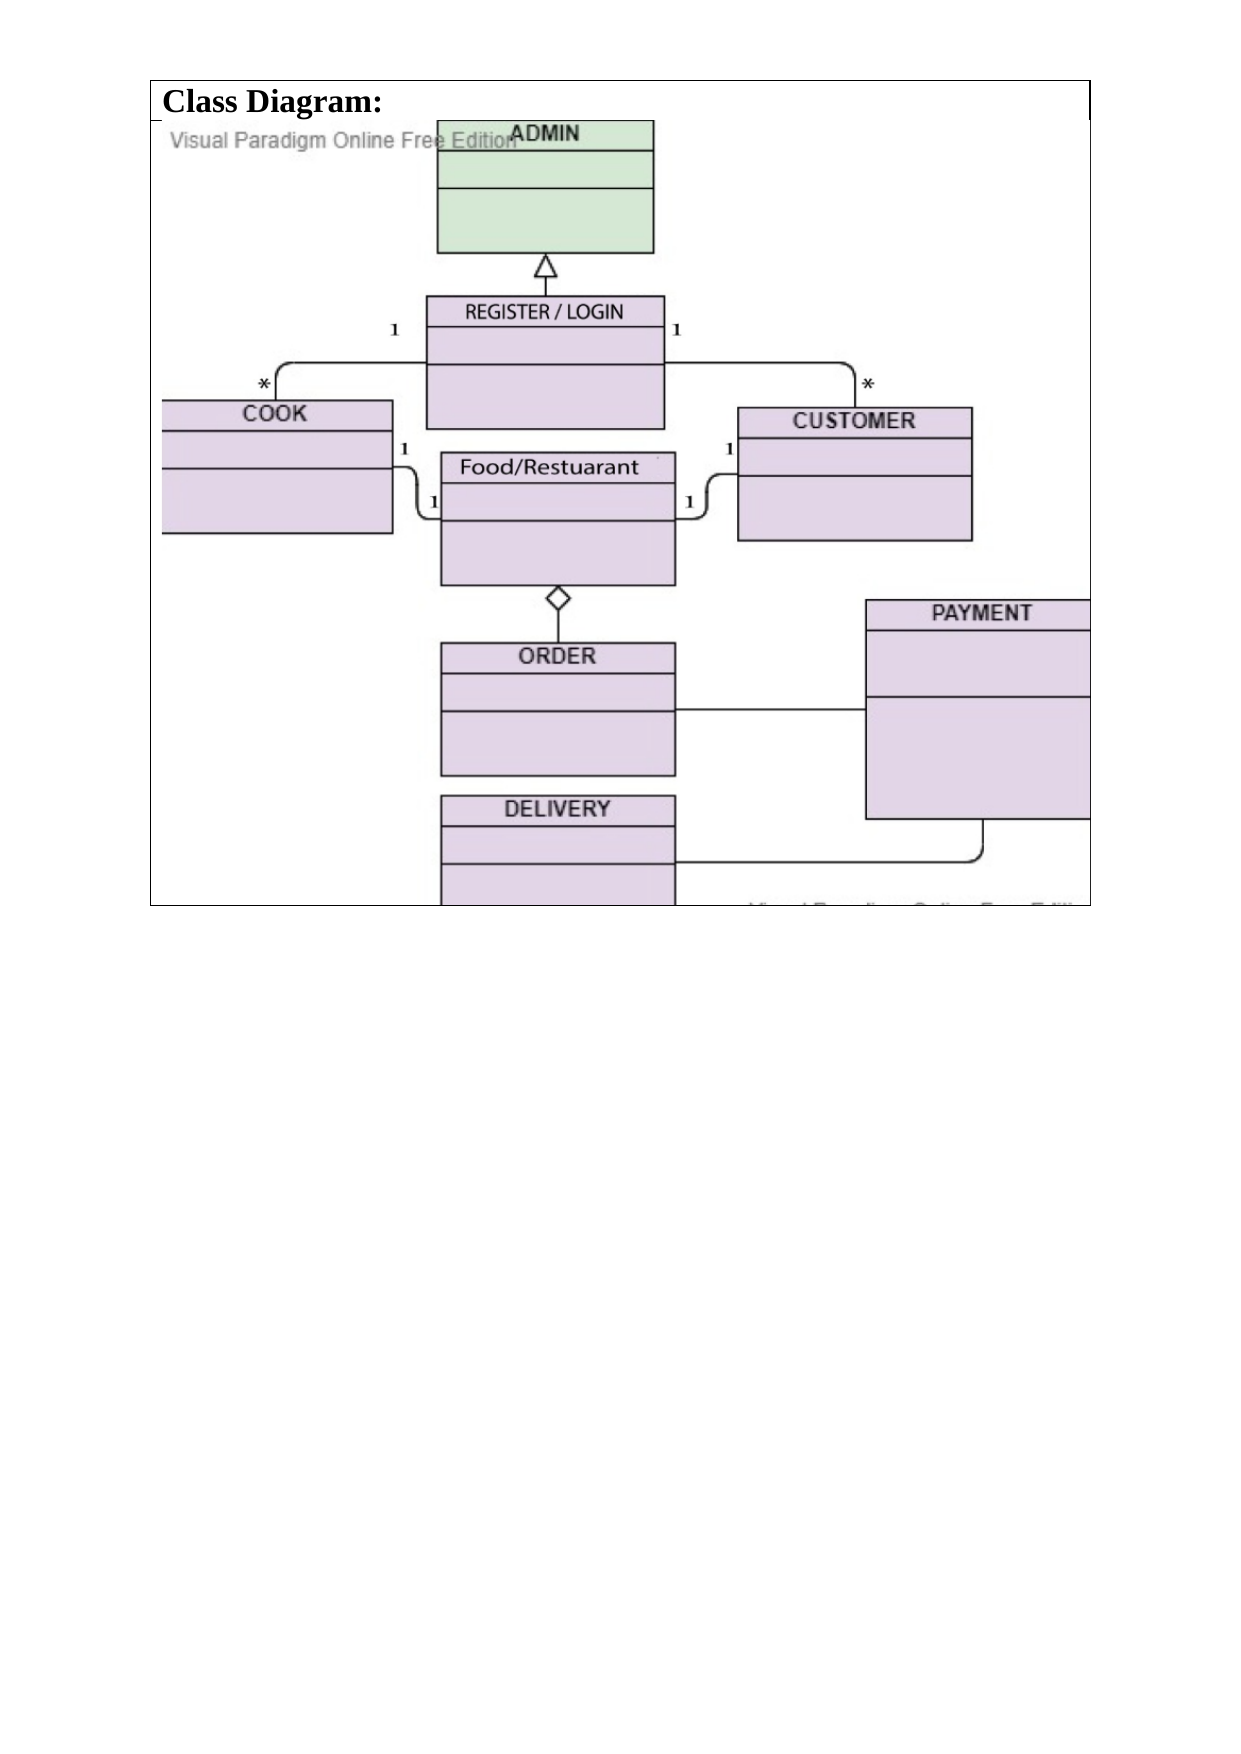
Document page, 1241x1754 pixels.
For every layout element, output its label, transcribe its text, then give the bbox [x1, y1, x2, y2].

table_cell [151, 121, 161, 905]
table_header Class Diagram: [151, 81, 1089, 119]
picture [161, 120, 1091, 905]
